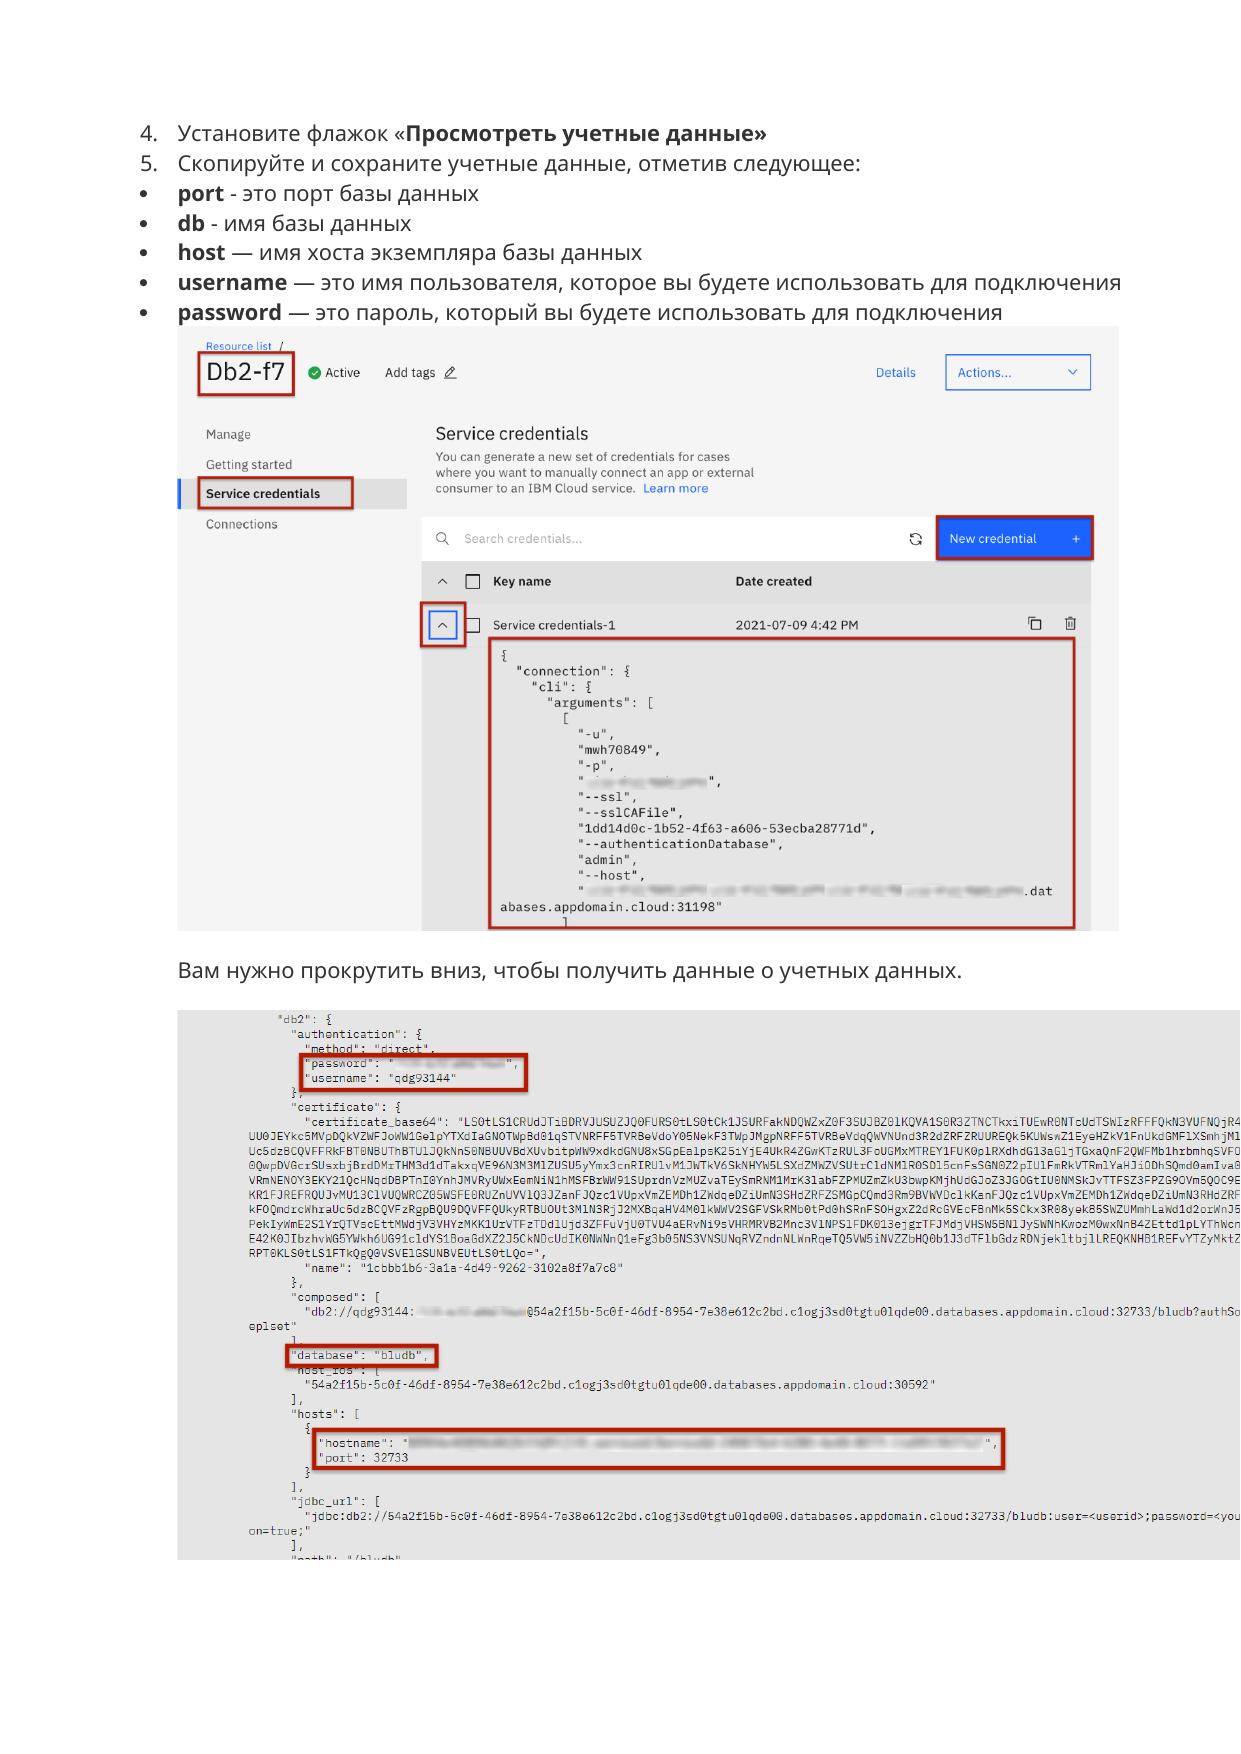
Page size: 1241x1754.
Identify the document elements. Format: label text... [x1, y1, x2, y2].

picture [177, 326, 1120, 931]
list host — имя хоста экземпляра базы данных [140, 237, 1152, 267]
list db - имя базы данных [140, 207, 1152, 237]
picture [177, 1010, 1241, 1560]
list username — это имя пользователя, которое вы будете использовать для подключения [140, 267, 1152, 297]
list Скопируйте и сохраните учетные данные, отметив следующее: [140, 148, 1152, 178]
text Вам нужно прокрутить вниз, чтобы получить данные о учетных данных. [177, 955, 1152, 985]
list port - это порт базы данных [140, 178, 1152, 207]
list password — это пароль, который вы будете использовать для подключения [140, 297, 1152, 327]
list Установите флажок «Просмотреть учетные данные» [140, 118, 1152, 148]
